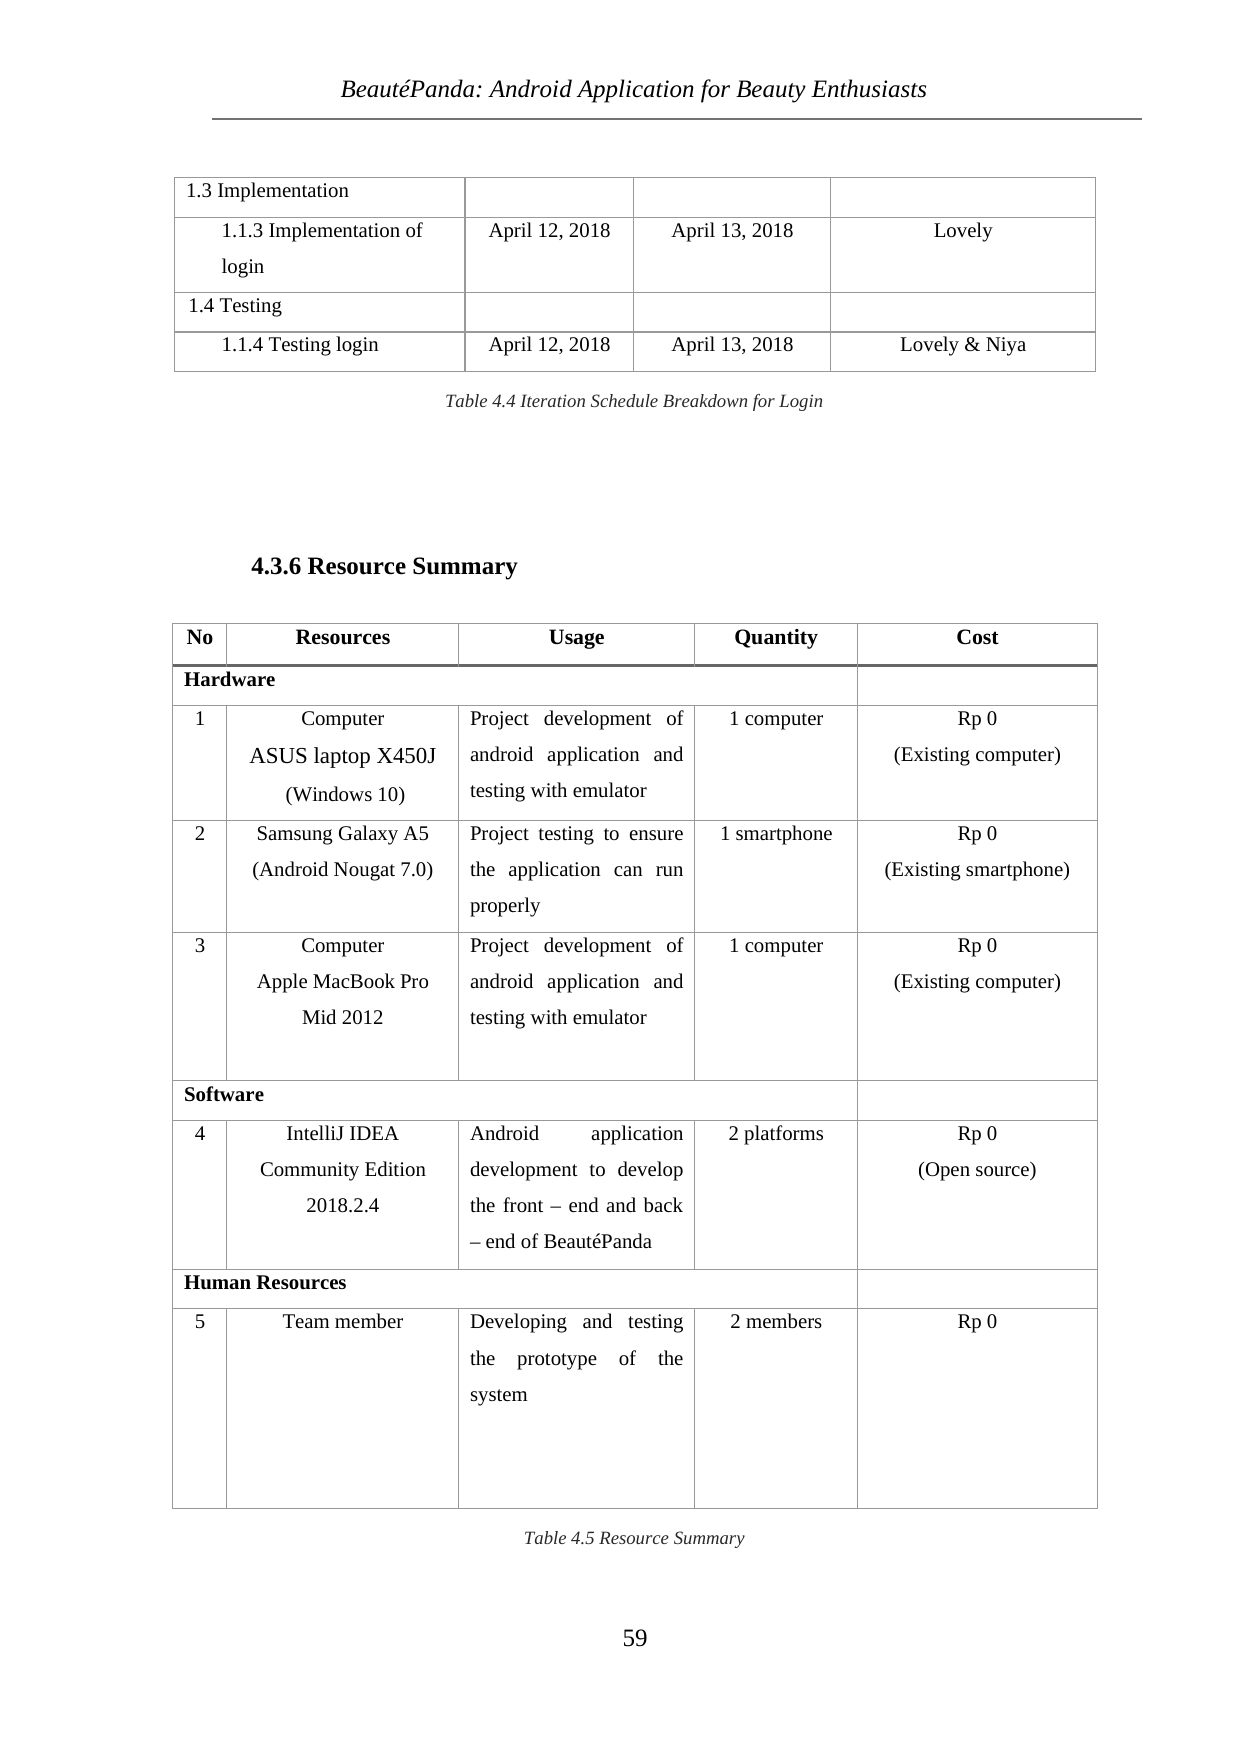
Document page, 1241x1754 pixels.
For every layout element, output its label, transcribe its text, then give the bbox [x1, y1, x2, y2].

table_cell Software [173, 1081, 857, 1120]
table_cell 1 computer [695, 706, 857, 820]
table_cell 5 [173, 1309, 226, 1508]
table_cell Computer Apple MacBook Pro Mid 2012 [227, 933, 458, 1080]
table_cell 1.3 Implementation [175, 178, 464, 217]
table_cell Lovely [831, 218, 1095, 292]
table_cell Project testing to ensure the application can run properly [459, 821, 694, 932]
table_cell 4 [173, 1121, 226, 1269]
table_cell Rp 0 (Existing smartphone) [858, 821, 1097, 932]
table_cell [831, 178, 1095, 217]
table_cell 2 members [695, 1309, 857, 1508]
table_cell Hardware [173, 667, 857, 705]
table_cell [858, 667, 1097, 705]
table_cell 1.1.3 Implementation of login [175, 218, 464, 292]
table_cell Computer ASUS laptop X450J (Windows 10) [227, 706, 458, 820]
table_cell 1 [173, 706, 226, 820]
table_cell [634, 293, 830, 331]
table_cell Team member [227, 1309, 458, 1508]
table_header Cost [858, 624, 1097, 664]
table_cell Project development of android application and testing with emulator [459, 933, 694, 1080]
table_cell April 12, 2018 [466, 218, 633, 292]
table_header Resources [227, 624, 458, 664]
table_cell Rp 0 [858, 1309, 1097, 1508]
table_cell Rp 0 (Existing computer) [858, 706, 1097, 820]
table_cell Samsung Galaxy A5 (Android Nougat 7.0) [227, 821, 458, 932]
table_cell [831, 293, 1095, 331]
table_cell [858, 1270, 1097, 1308]
table_cell Lovely & Niya [831, 333, 1095, 371]
table_cell 2 platforms [695, 1121, 857, 1269]
text Table 4.4 Iteration Schedule Breakdown for Login [207, 390, 1063, 411]
table_cell [466, 293, 633, 331]
table_cell [858, 1081, 1097, 1120]
table_cell 1.4 Testing [175, 293, 464, 331]
table_cell 1.1.4 Testing login [175, 333, 464, 371]
table_cell 1 computer [695, 933, 857, 1080]
table_cell Human Resources [173, 1270, 857, 1308]
table_cell [466, 178, 633, 217]
table_cell 1 smartphone [695, 821, 857, 932]
table_cell Project development of android application and testing with emulator [459, 706, 694, 820]
table_header Usage [459, 624, 694, 664]
text Table 4.5 Resource Summary [207, 1527, 1063, 1549]
table_header Quantity [695, 624, 857, 664]
table_cell [634, 178, 830, 217]
table_cell IntelliJ IDEA Community Edition 2018.2.4 [227, 1121, 458, 1269]
table_cell 2 [173, 821, 226, 932]
table_cell Rp 0 (Existing computer) [858, 933, 1097, 1080]
table_cell April 13, 2018 [634, 218, 830, 292]
table_cell 3 [173, 933, 226, 1080]
table_cell Developing and testing the prototype of the system [459, 1309, 694, 1508]
table_header No [173, 624, 226, 664]
subtitle 4.3.6 Resource Summary [251, 551, 1063, 580]
table_cell April 12, 2018 [466, 333, 633, 371]
table_cell April 13, 2018 [634, 333, 830, 371]
table_cell Android application development to develop the front – end and back – end of BeautéPanda [459, 1121, 694, 1269]
table_cell Rp 0 (Open source) [858, 1121, 1097, 1269]
